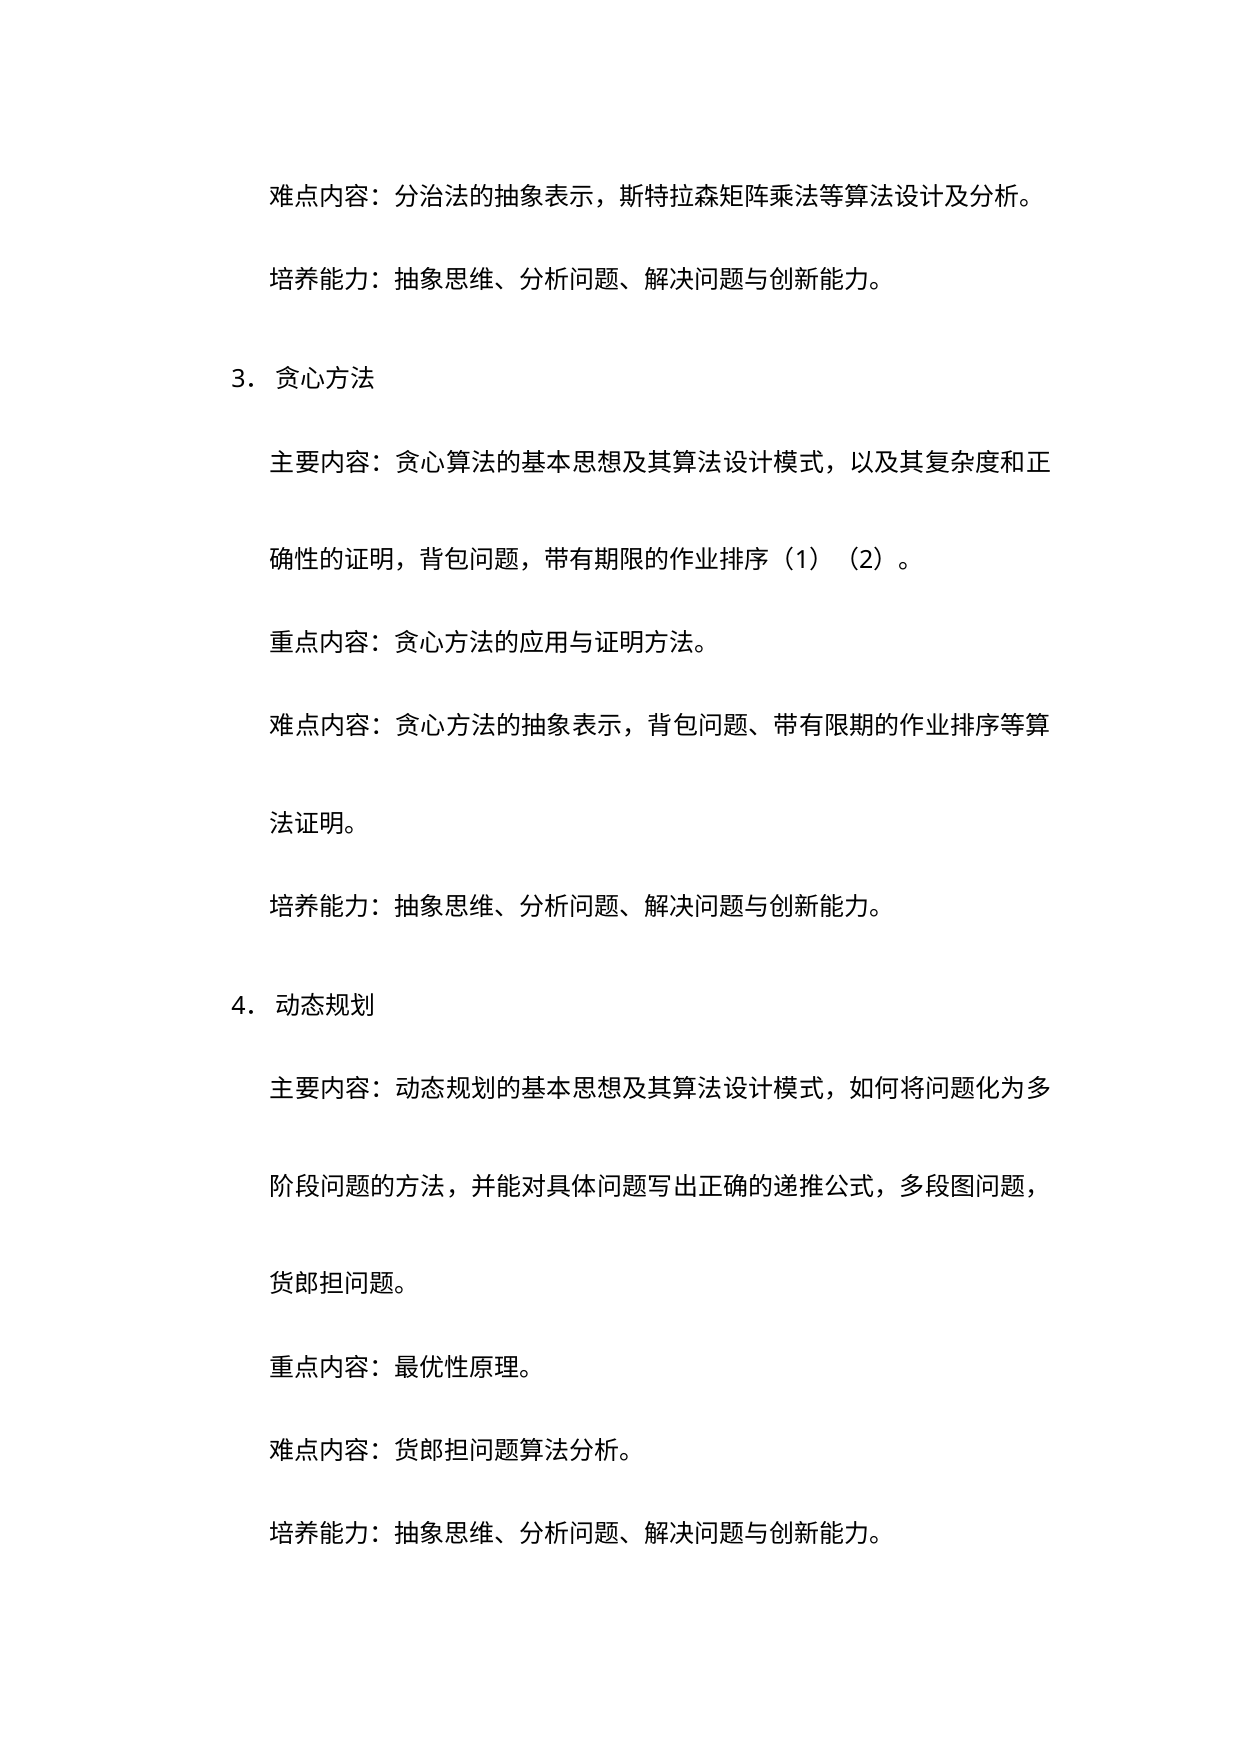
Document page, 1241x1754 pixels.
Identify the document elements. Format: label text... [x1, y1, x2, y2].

text 难点内容：贪心方法的抽象表示，背包问题、带有限期的作业排序等算法证明。 [269, 691, 1053, 854]
text 主要内容：动态规划的基本思想及其算法设计模式，如何将问题化为多阶段问题的方法，并能对具体问题写出正确的递推公式，多段图问题，货郎担问题。 [269, 1054, 1053, 1314]
text 培养能力：抽象思维、分析问题、解决问题与创新能力。 [269, 1499, 1053, 1564]
text 难点内容：分治法的抽象表示，斯特拉森矩阵乘法等算法设计及分析。 [269, 162, 1053, 227]
list 动态规划 [231, 971, 1053, 1036]
text 主要内容：贪心算法的基本思想及其算法设计模式，以及其复杂度和正确性的证明，背包问题，带有期限的作业排序（1）（2）。 [269, 428, 1053, 590]
text 重点内容：最优性原理。 [269, 1333, 1053, 1398]
list 贪心方法 [231, 344, 1053, 409]
text 难点内容：货郎担问题算法分析。 [269, 1416, 1053, 1481]
text 培养能力：抽象思维、分析问题、解决问题与创新能力。 [269, 245, 1053, 310]
text 培养能力：抽象思维、分析问题、解决问题与创新能力。 [269, 872, 1053, 937]
text 重点内容：贪心方法的应用与证明方法。 [269, 608, 1053, 673]
